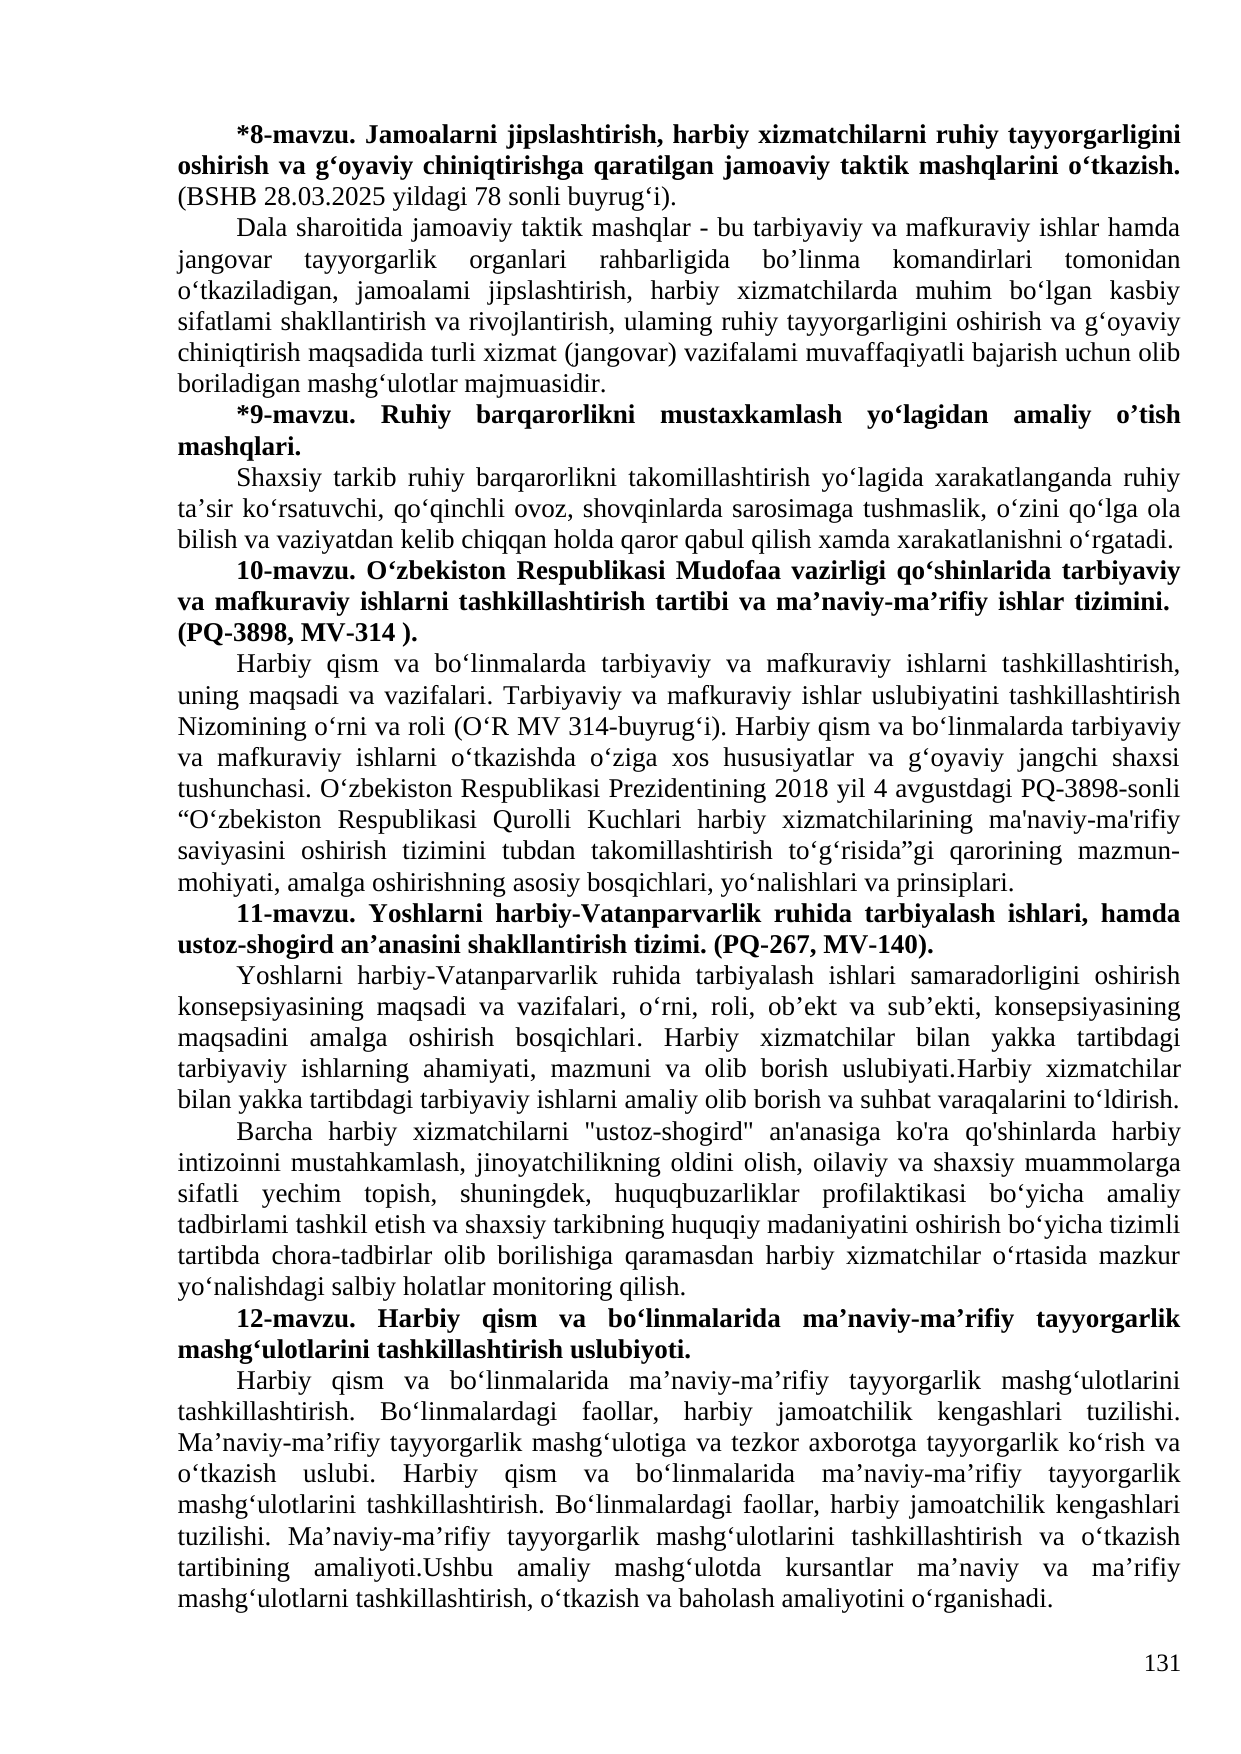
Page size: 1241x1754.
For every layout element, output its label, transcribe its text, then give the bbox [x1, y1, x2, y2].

text Barcha harbiy xizmatchilarni "ustoz-shogird" an'anasiga ko'ra qo'shinlarda harbiy intizoinni mustahkamlash, jinoyatchilikning oldini olish, oilaviy va shaxsiy muammolarga sifatli yechim topish, shuningdek, huquqbuzarliklar profilaktikasi bo‘yicha amaliy tadbirlami tashkil etish va shaxsiy tarkibning huquqiy madaniyatini oshirish bo‘yicha tizimli tartibda chora-tadbirlar olib borilishiga qaramasdan harbiy xizmatchilar o‘rtasida mazkur yo‘nalishdagi salbiy holatlar monitoring qilish. [177, 1115, 1181, 1302]
text 11-mavzu. Yoshlarni harbiy-Vatanparvarlik ruhida tarbiyalash ishlari, hamda ustoz-shogird an’anasini shakllantirish tizimi. (PQ-267, MV-140). [177, 897, 1181, 959]
text Harbiy qism va bo‘linmalarida ma’naviy-ma’rifiy tayyorgarlik mashg‘ulotlarini tashkillashtirish. Bo‘linmalardagi faollar, harbiy jamoatchilik kengashlari tuzilishi. Ma’naviy-ma’rifiy tayyorgarlik mashg‘ulotiga va tezkor axborotga tayyorgarlik ko‘rish va o‘tkazish uslubi. Harbiy qism va bo‘linmalarida ma’naviy-ma’rifiy tayyorgarlik mashg‘ulotlarini tashkillashtirish. Bo‘linmalardagi faollar, harbiy jamoatchilik kengashlari tuzilishi. Ma’naviy-ma’rifiy tayyorgarlik mashg‘ulotlarini tashkillashtirish va o‘tkazish tartibining amaliyoti.Ushbu amaliy mashg‘ulotda kursantlar ma’naviy va ma’rifiy mashg‘ulotlarni tashkillashtirish, o‘tkazish va baholash amaliyotini o‘rganishadi. [177, 1364, 1181, 1613]
text Harbiy qism va bo‘linmalarda tarbiyaviy va mafkuraviy ishlarni tashkillashtirish, uning maqsadi va vazifalari. Tarbiyaviy va mafkuraviy ishlar uslubiyatini tashkillashtirish Nizomining o‘rni va roli (O‘R MV 314-buyrug‘i). Harbiy qism va bo‘linmalarda tarbiyaviy va mafkuraviy ishlarni o‘tkazishda o‘ziga xos hususiyatlar va g‘oyaviy jangchi shaxsi tushunchasi. O‘zbekiston Respublikasi Prezidentining 2018 yil 4 avgustdagi PQ-3898-sonli “O‘zbekiston Respublikasi Qurolli Kuchlari harbiy xizmatchilarining ma'naviy-ma'rifiy saviyasini oshirish tizimini tubdan takomillashtirish to‘g‘risida”gi qarorining mazmun-mohiyati, amalga oshirishning asosiy bosqichlari, yo‘nalishlari va prinsiplari. [177, 648, 1181, 897]
text *8-mavzu. Jamoalarni jipslashtirish, harbiy xizmatchilarni ruhiy tayyorgarligini oshirish va g‘oyaviy chiniqtirishga qaratilgan jamoaviy taktik mashqlarini o‘tkazish. (BSHB 28.03.2025 yildagi 78 sonli buyrug‘i). [177, 118, 1181, 212]
text *9-mavzu. Ruhiy barqarorlikni mustaxkamlash yo‘lagidan amaliy o’tish mashqlari. [177, 398, 1181, 461]
text Dala sharoitida jamoaviy taktik mashqlar - bu tarbiyaviy va mafkuraviy ishlar hamda jangovar tayyorgarlik organlari rahbarligida bo’linma komandirlari tomonidan o‘tkaziladigan, jamoalami jipslashtirish, harbiy xizmatchilarda muhim bo‘lgan kasbiy sifatlami shakllantirish va rivojlantirish, ulaming ruhiy tayyorgarligini oshirish va g‘oyaviy chiniqtirish maqsadida turli xizmat (jangovar) vazifalami muvaffaqiyatli bajarish uchun olib boriladigan mashg‘ulotlar majmuasidir. [177, 212, 1181, 398]
text 10-mavzu. O‘zbekiston Respublikasi Mudofaa vazirligi qo‘shinlarida tarbiyaviy va mafkuraviy ishlarni tashkillashtirish tartibi va ma’naviy-ma’rifiy ishlar tizimini. (PQ-3898, MV-314 ). [177, 554, 1181, 648]
text 12-mavzu. Harbiy qism va bo‘linmalarida ma’naviy-ma’rifiy tayyorgarlik mashg‘ulotlarini tashkillashtirish uslubiyoti. [177, 1302, 1181, 1364]
text Yoshlarni harbiy-Vatanparvarlik ruhida tarbiyalash ishlari samaradorligini oshirish konsepsiyasining maqsadi va vazifalari, o‘rni, roli, ob’ekt va sub’ekti, konsepsiyasining maqsadini amalga oshirish bosqichlari. Harbiy xizmatchilar bilan yakka tartibdagi tarbiyaviy ishlarning ahamiyati, mazmuni va olib borish uslubiyati.Harbiy xizmatchilar bilan yakka tartibdagi tarbiyaviy ishlarni amaliy olib borish va suhbat varaqalarini to‘ldirish. [177, 959, 1181, 1115]
